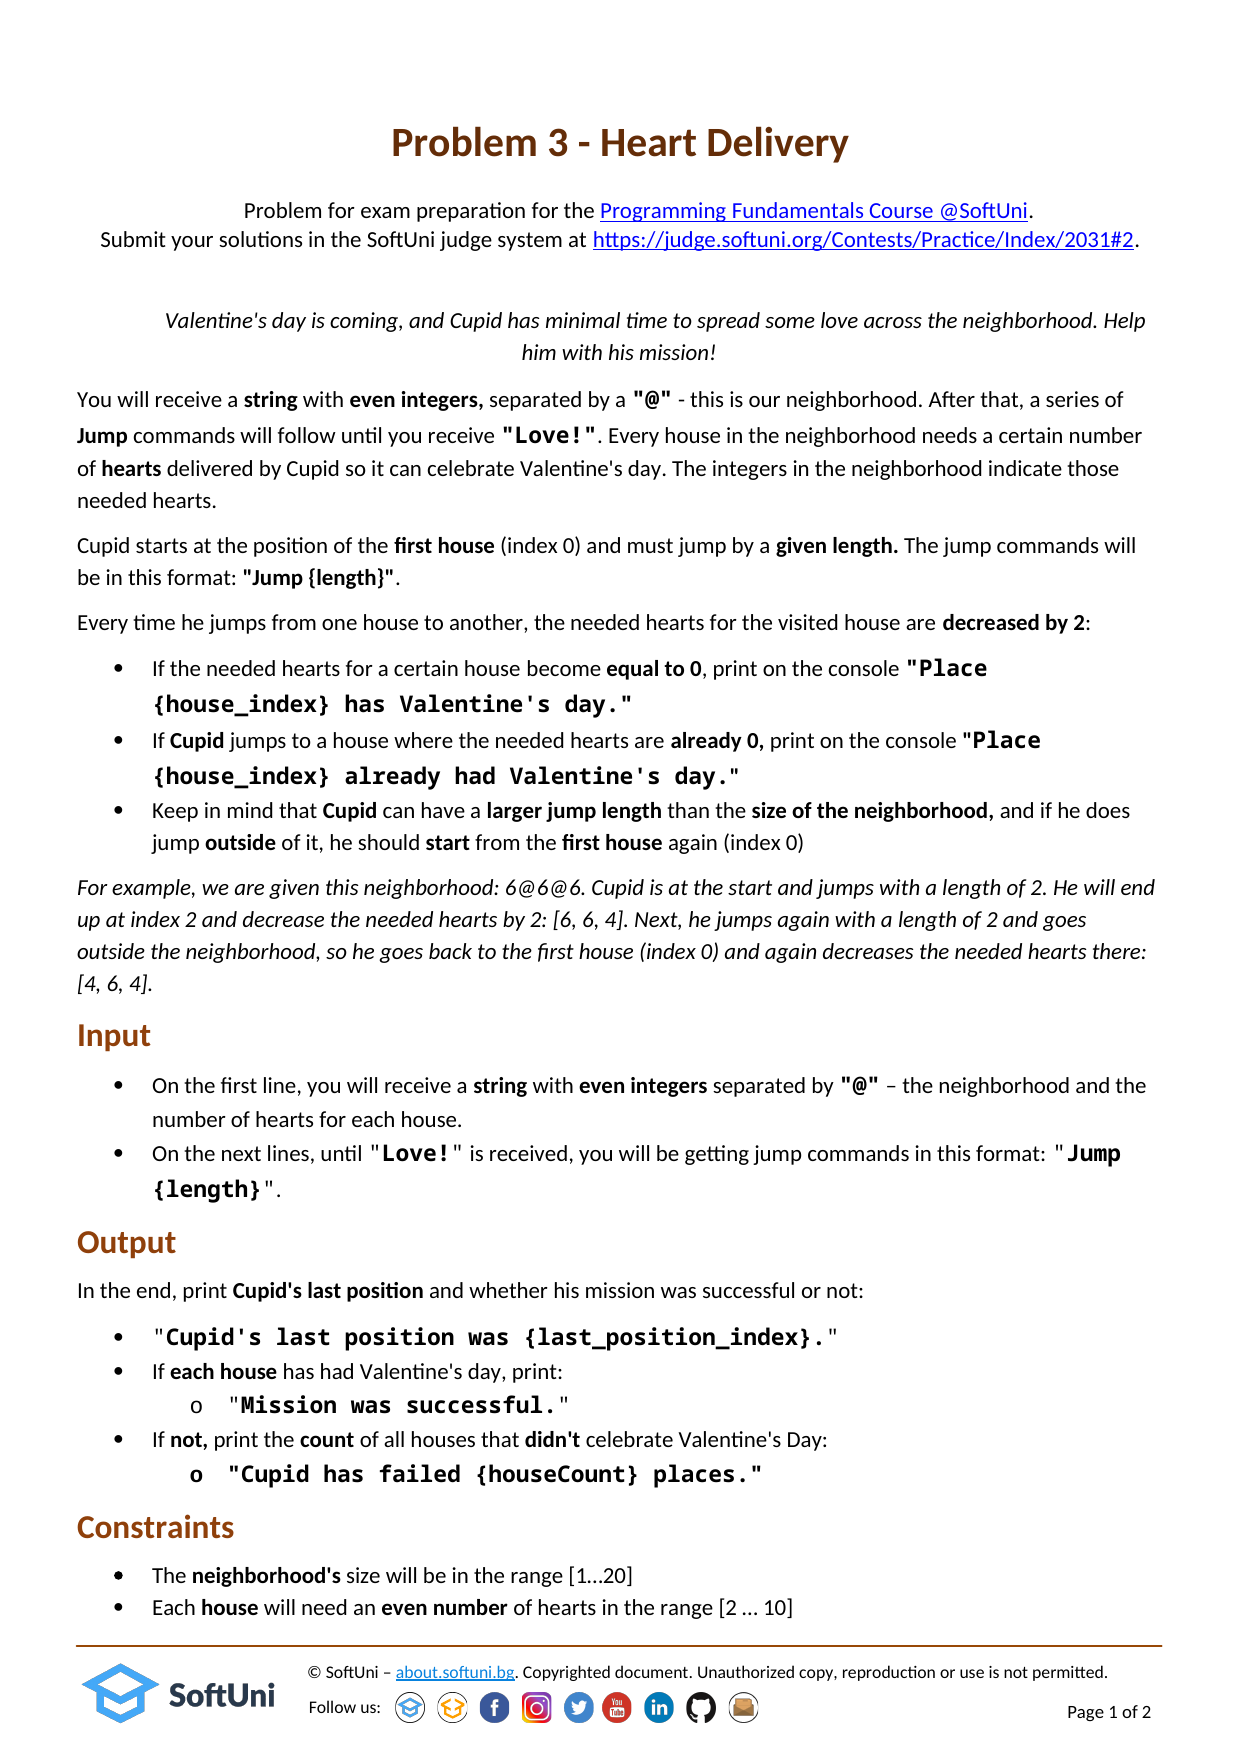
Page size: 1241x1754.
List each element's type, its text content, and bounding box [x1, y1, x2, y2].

picture [644, 1692, 653, 1701]
text Every time he jumps from one house to another, the needed hearts for the visited house are decreased by 2: [77, 608, 1163, 636]
list If the needed hearts for a certain house become equal to 0, print on the console "Place {house_index} has Valentine's day." [114, 652, 1163, 719]
list On the first line, you will receive a string with even integers separated by "@" – the neighborhood and the number of hearts for each house. [114, 1069, 1163, 1133]
picture [479, 1692, 510, 1723]
text Cupid starts at the position of the first house (index 0) and must jump by a given length. The jump commands will be in this format: "Jump {length}". [77, 531, 1163, 591]
text For example, we are given this neighborhood: 6@6@6. Cupid is at the start and jumps with a length of 2. He will end up at index 2 and decrease the needed hearts by 2: [6, 6, 4]. Next, he jumps again with a length of 2 and goes outside the neighborhood, so he goes back to the first house (index 0) and again decreases the needed hearts there: [4, 6, 4]. [77, 873, 1163, 998]
subtitle Constraints [77, 1506, 1163, 1547]
picture [728, 1692, 759, 1723]
picture [665, 1692, 674, 1701]
list "Mission was successful." [189, 1389, 1163, 1421]
picture [564, 1692, 594, 1723]
list The neighborhood's size will be in the range [1…20] [114, 1561, 1163, 1589]
list "Cupid's last position was {last_position_index}." [114, 1321, 1163, 1352]
subtitle Problem 3 - Heart Delivery [77, 116, 1163, 167]
picture [395, 1692, 425, 1723]
picture [437, 1692, 468, 1723]
picture [602, 1692, 632, 1723]
picture [522, 1692, 552, 1723]
picture [644, 1714, 653, 1723]
list If each house has had Valentine's day, print: [114, 1357, 1163, 1385]
list If not, print the count of all houses that didn't celebrate Valentine's Day: [114, 1425, 1163, 1453]
text You will receive a string with even integers, separated by a "@" - this is our neighborhood. After that, a series of Jump commands will follow until you receive "Love!". Every house in the neighborhood needs a certain number of hearts delivered by Cupid so it can celebrate Valentine's day. The integers in the neighborhood indicate those needed hearts. [77, 383, 1163, 514]
text Valentine's day is coming, and Cupid has minimal time to spread some love across the neighborhood. Help him with his mission! [77, 306, 1163, 366]
list "Cupid has failed {houseCount} places." [189, 1457, 1163, 1489]
subtitle Output [77, 1221, 1163, 1262]
list Keep in mind that Cupid can have a larger jump length than the size of the neighborhood, and if he does jump outside of it, he should start from the first house again (index 0) [114, 796, 1163, 856]
picture [75, 1658, 281, 1729]
text In the end, print Cupid's last position and whether his mission was successful or not: [77, 1276, 1163, 1304]
list If Cupid jumps to a house where the needed hearts are already 0, print on the console "Place {house_index} already had Valentine's day." [114, 724, 1163, 791]
picture [658, 1705, 667, 1714]
list On the next lines, until "Love!" is received, you will be getting jump commands in this format: "Jump {length}". [114, 1137, 1163, 1204]
subtitle Input [77, 1014, 1163, 1055]
text Submit your solutions in the SoftUni judge system at https://judge.softuni.org/Contests/Practice/Index/2031#2. [77, 225, 1163, 253]
list Each house will need an even number of hearts in the range [2 … 10] [114, 1593, 1163, 1621]
picture [686, 1692, 716, 1723]
text Problem for exam preparation for the Programming Fundamentals Course @SoftUni. [114, 197, 1163, 225]
picture [665, 1714, 674, 1723]
